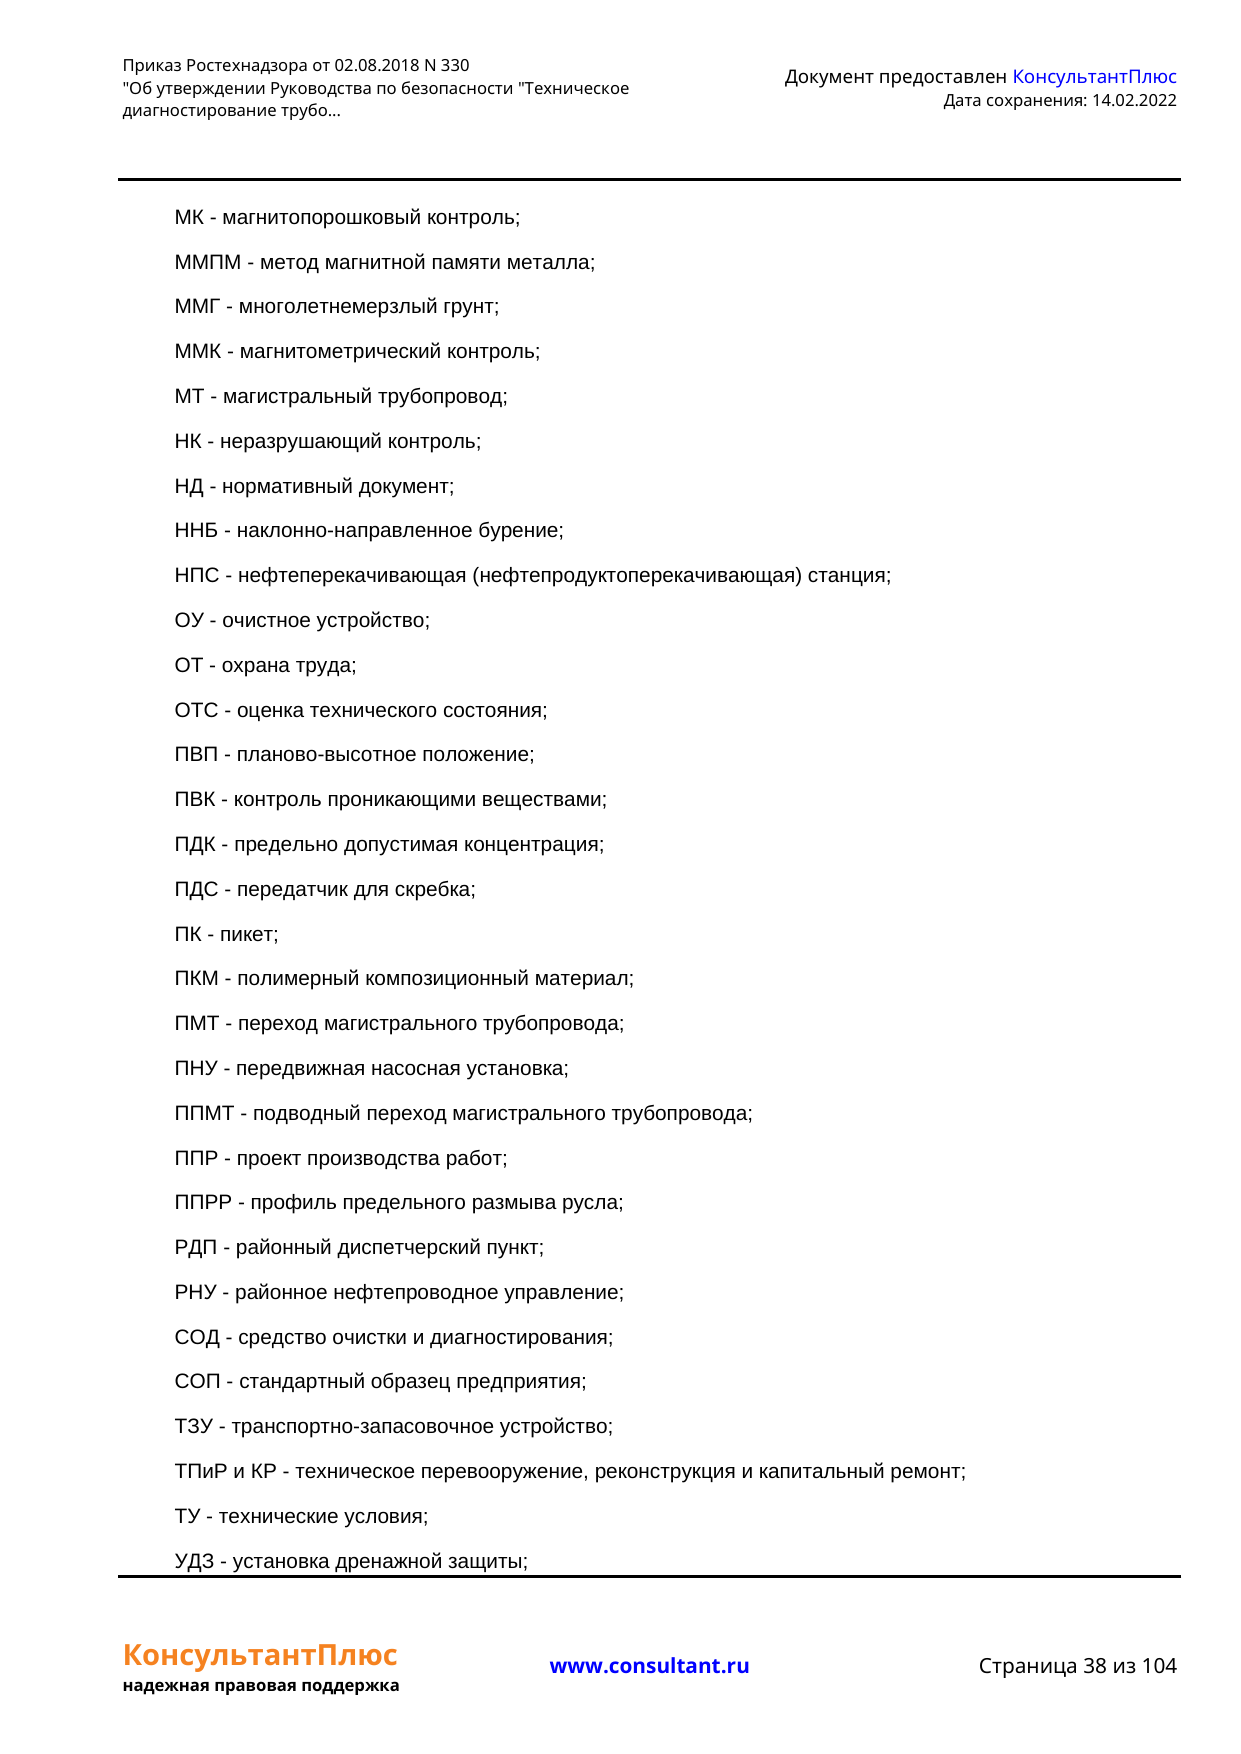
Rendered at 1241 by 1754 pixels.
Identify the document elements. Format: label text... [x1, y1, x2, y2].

text ПВК - контроль проникающими веществами; [118, 787, 1181, 811]
text ППРР - профиль предельного размыва русла; [118, 1190, 1181, 1214]
text РДП - районный диспетчерский пункт; [118, 1235, 1181, 1259]
text ПК - пикет; [118, 921, 1181, 945]
text НК - неразрушающий контроль; [118, 429, 1181, 453]
text ПНУ - передвижная насосная установка; [118, 1056, 1181, 1080]
text НД - нормативный документ; [118, 473, 1181, 497]
text ОТС - оценка технического состояния; [118, 697, 1181, 721]
text СОД - средство очистки и диагностирования; [118, 1324, 1181, 1348]
text СОП - стандартный образец предприятия; [118, 1369, 1181, 1393]
text МК - магнитопорошковый контроль; [118, 205, 1181, 229]
text ННБ - наклонно-направленное бурение; [118, 518, 1181, 542]
text ММК - магнитометрический контроль; [118, 339, 1181, 363]
text ПВП - планово-высотное положение; [118, 742, 1181, 766]
text ПКМ - полимерный композиционный материал; [118, 966, 1181, 990]
text МТ - магистральный трубопровод; [118, 384, 1181, 408]
text ММПМ - метод магнитной памяти металла; [118, 249, 1181, 273]
text ОУ - очистное устройство; [118, 608, 1181, 632]
text ППМТ - подводный переход магистрального трубопровода; [118, 1101, 1181, 1124]
text ПДС - передатчик для скребка; [118, 877, 1181, 901]
text ППР - проект производства работ; [118, 1145, 1181, 1169]
text ММГ - многолетнемерзлый грунт; [118, 294, 1181, 318]
text ПМТ - переход магистрального трубопровода; [118, 1011, 1181, 1035]
text РНУ - районное нефтепроводное управление; [118, 1280, 1181, 1304]
text ПДК - предельно допустимая концентрация; [118, 832, 1181, 856]
text ОТ - охрана труда; [118, 653, 1181, 677]
text НПС - нефтеперекачивающая (нефтепродуктоперекачивающая) станция; [118, 563, 1181, 587]
text ТУ - технические условия; [118, 1504, 1181, 1528]
text ТПиР и КР - техническое перевооружение, реконструкция и капитальный ремонт; [118, 1459, 1181, 1483]
text ТЗУ - транспортно-запасовочное устройство; [118, 1414, 1181, 1438]
text УДЗ - установка дренажной защиты; [118, 1548, 1181, 1572]
